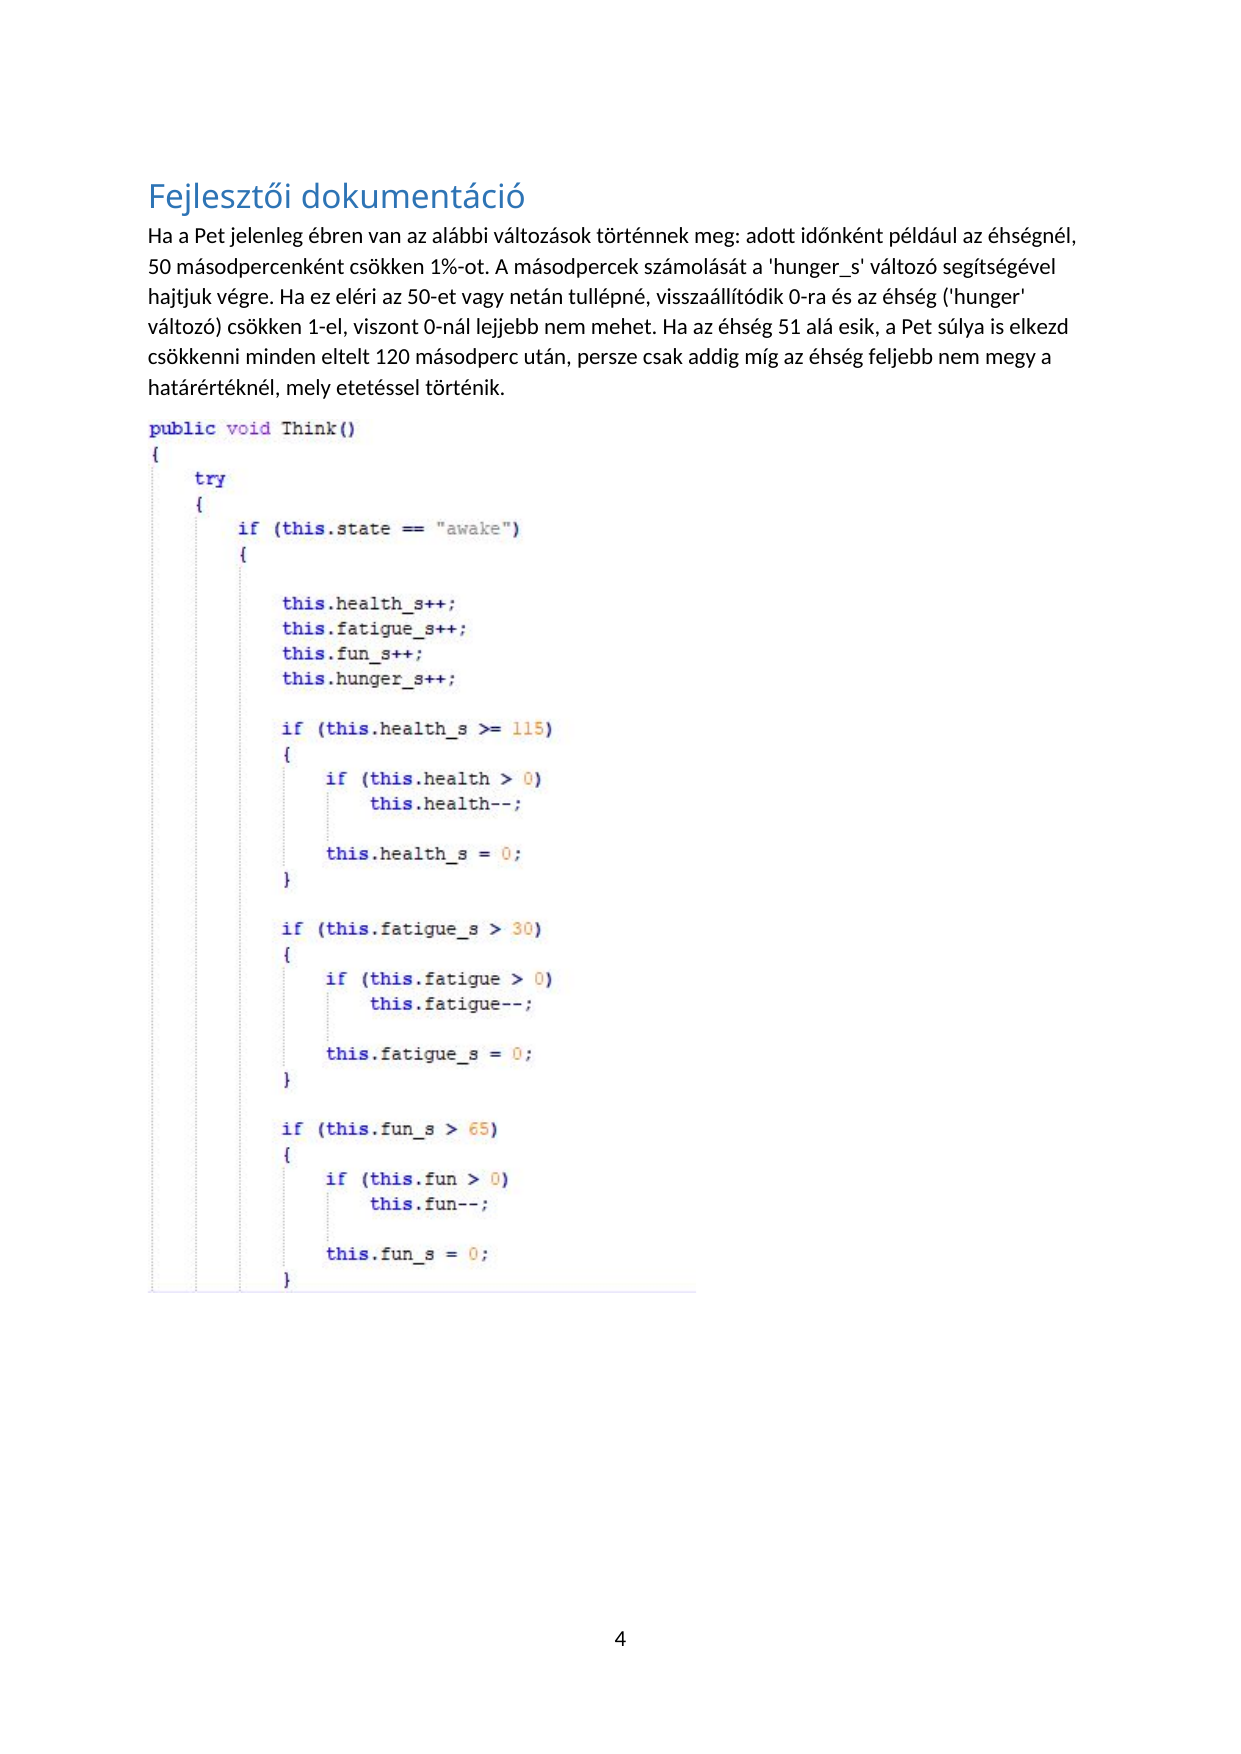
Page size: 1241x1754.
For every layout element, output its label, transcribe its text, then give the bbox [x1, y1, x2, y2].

text Ha a Pet jelenleg ébren van az alábbi változások történnek meg: adott időnként például az éhségnél, 50 másodpercenként csökken 1%-ot. A másodpercek számolását a 'hunger_s' változó segítségével hajtjuk végre. Ha ez eléri az 50-et vagy netán tullépné, visszaállítódik 0-ra és az éhség ('hunger' változó) csökken 1-el, viszont 0-nál lejjebb nem mehet. Ha az éhség 51 alá esik, a Pet súlya is elkezd csökkenni minden eltelt 120 másodperc után, persze csak addig míg az éhség feljebb nem megy a határértéknél, mely etetéssel történik. [148, 222, 1093, 401]
picture [147, 419, 697, 1293]
subtitle Fejlesztői dokumentáció [148, 173, 1093, 218]
